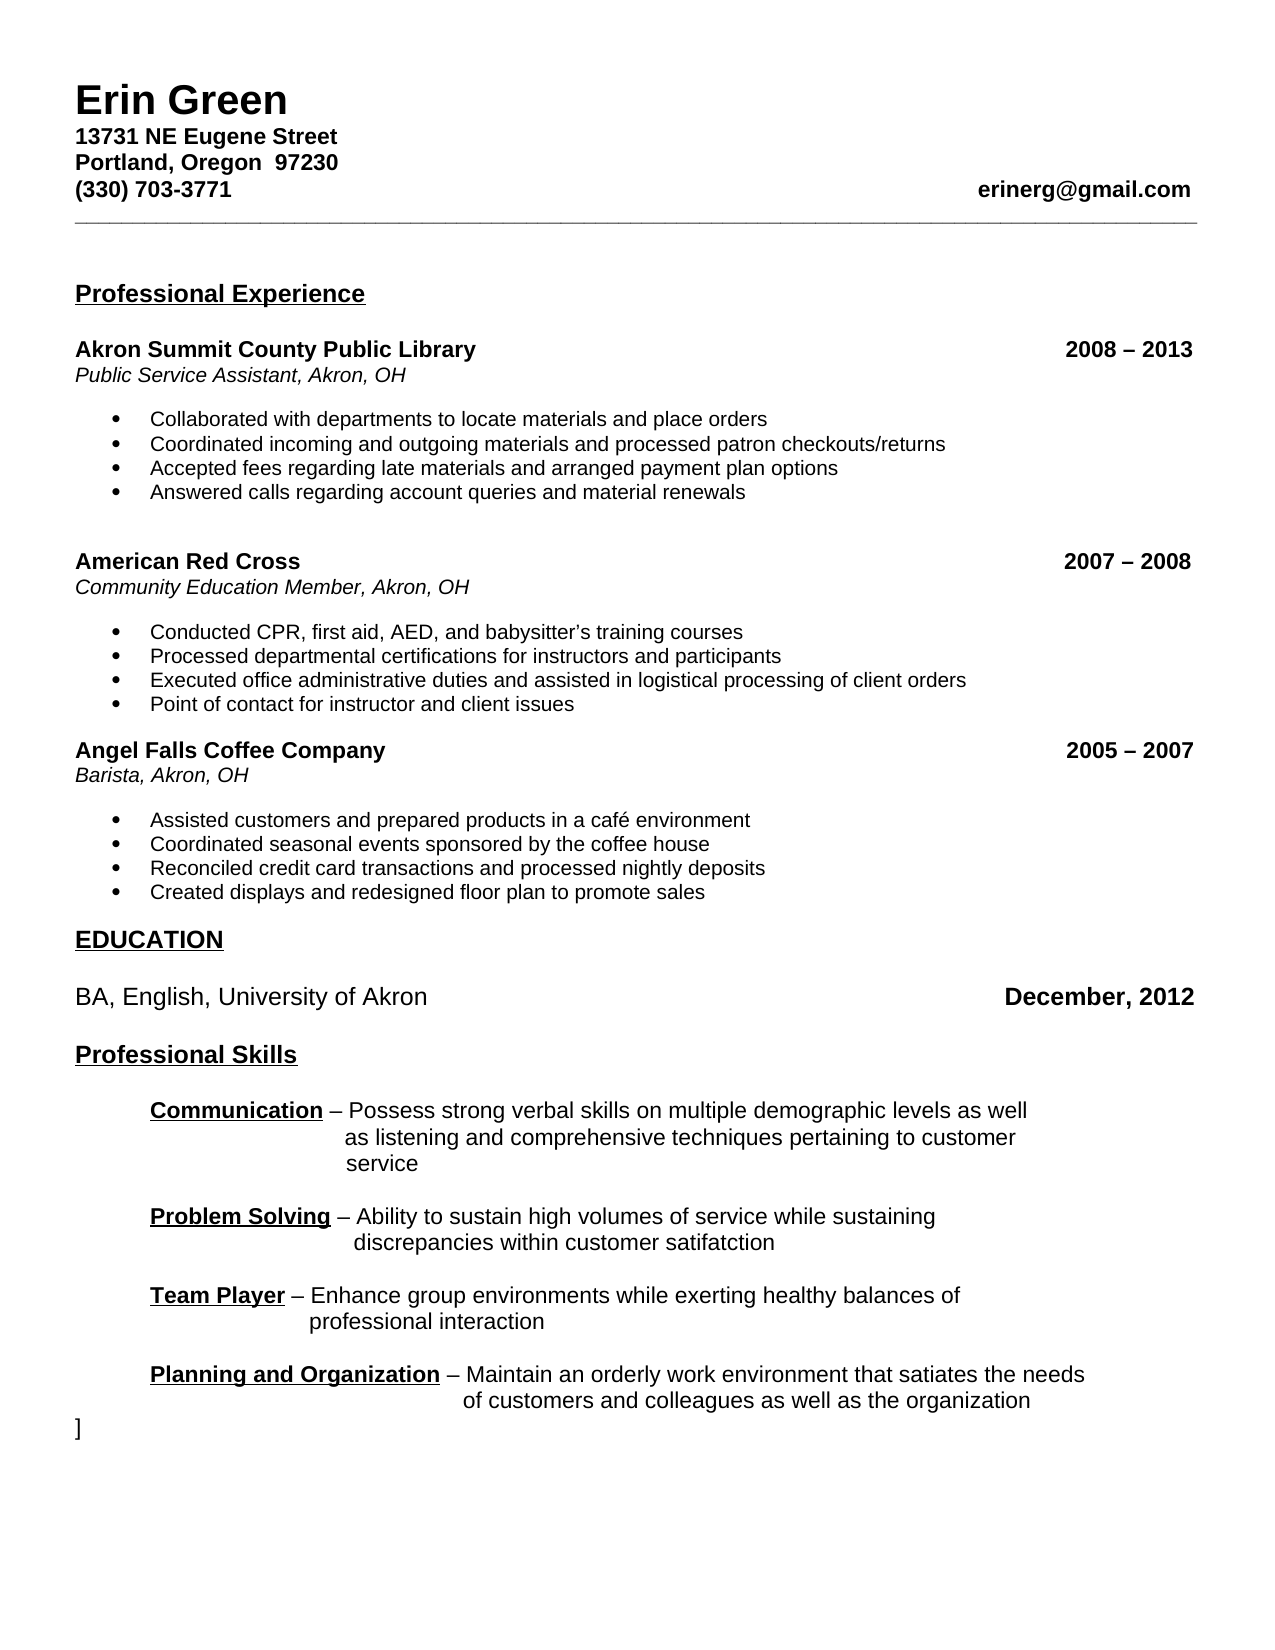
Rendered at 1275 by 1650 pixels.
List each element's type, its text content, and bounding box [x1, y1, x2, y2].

text Planning and Organization – Maintain an orderly work environment that satiates the needs [75, 1361, 1200, 1387]
text ] [75, 1413, 1200, 1440]
text Portland, Oregon 97230 [75, 149, 1200, 176]
list Point of contact for instructor and client issues [112, 692, 1200, 716]
text service [75, 1150, 1200, 1176]
text Professional Experience [75, 279, 1200, 307]
text Professional Skills [75, 1040, 1200, 1068]
text Akron Summit County Public Library 2008 – 2013 [75, 336, 1200, 362]
text Public Service Assistant, Akron, OH [75, 362, 1200, 386]
list Assisted customers and prepared products in a café environment [112, 808, 1200, 832]
text BA, English, University of Akron December, 2012 [75, 982, 1200, 1011]
text Barista, Akron, OH [75, 763, 1200, 787]
text Communication – Possess strong verbal skills on multiple demographic levels as well [75, 1097, 1200, 1124]
text discrepancies within customer satifatction [75, 1229, 1200, 1255]
text American Red Cross 2007 – 2008 [75, 548, 1200, 575]
text professional interaction [75, 1308, 1200, 1334]
text Erin Green [75, 75, 1200, 123]
text Community Education Member, Akron, OH [75, 575, 1200, 599]
list Coordinated seasonal events sponsored by the coffee house [112, 832, 1200, 856]
text (330) 703-3771 erinerg@gmail.com [75, 176, 1200, 202]
text EDUCATION [75, 925, 1200, 953]
list Answered calls regarding account queries and material renewals [112, 479, 1200, 503]
list Reconciled credit card transactions and processed nightly deposits [112, 856, 1200, 880]
list Conducted CPR, first aid, AED, and babysitter’s training courses [112, 619, 1200, 643]
text Problem Solving – Ability to sustain high volumes of service while sustaining [75, 1203, 1200, 1229]
list Coordinated incoming and outgoing materials and processed patron checkouts/returns [112, 431, 1200, 455]
text as listening and comprehensive techniques pertaining to customer [75, 1124, 1200, 1150]
list Accepted fees regarding late materials and arranged payment plan options [112, 455, 1200, 479]
list Collaborated with departments to locate materials and place orders [112, 407, 1200, 431]
list Created displays and redesigned floor plan to promote sales [112, 880, 1200, 904]
text Angel Falls Coffee Company 2005 – 2007 [75, 737, 1200, 763]
text of customers and colleagues as well as the organization [75, 1387, 1200, 1413]
text Team Player – Enhance group environments while exerting healthy balances of [75, 1282, 1200, 1308]
list Executed office administrative duties and assisted in logistical processing of client orders [112, 668, 1200, 692]
list Processed departmental certifications for instructors and participants [112, 643, 1200, 668]
text 13731 NE Eugene Street [75, 123, 1200, 149]
text _________________________________________________________________________________________________ [75, 202, 1200, 226]
